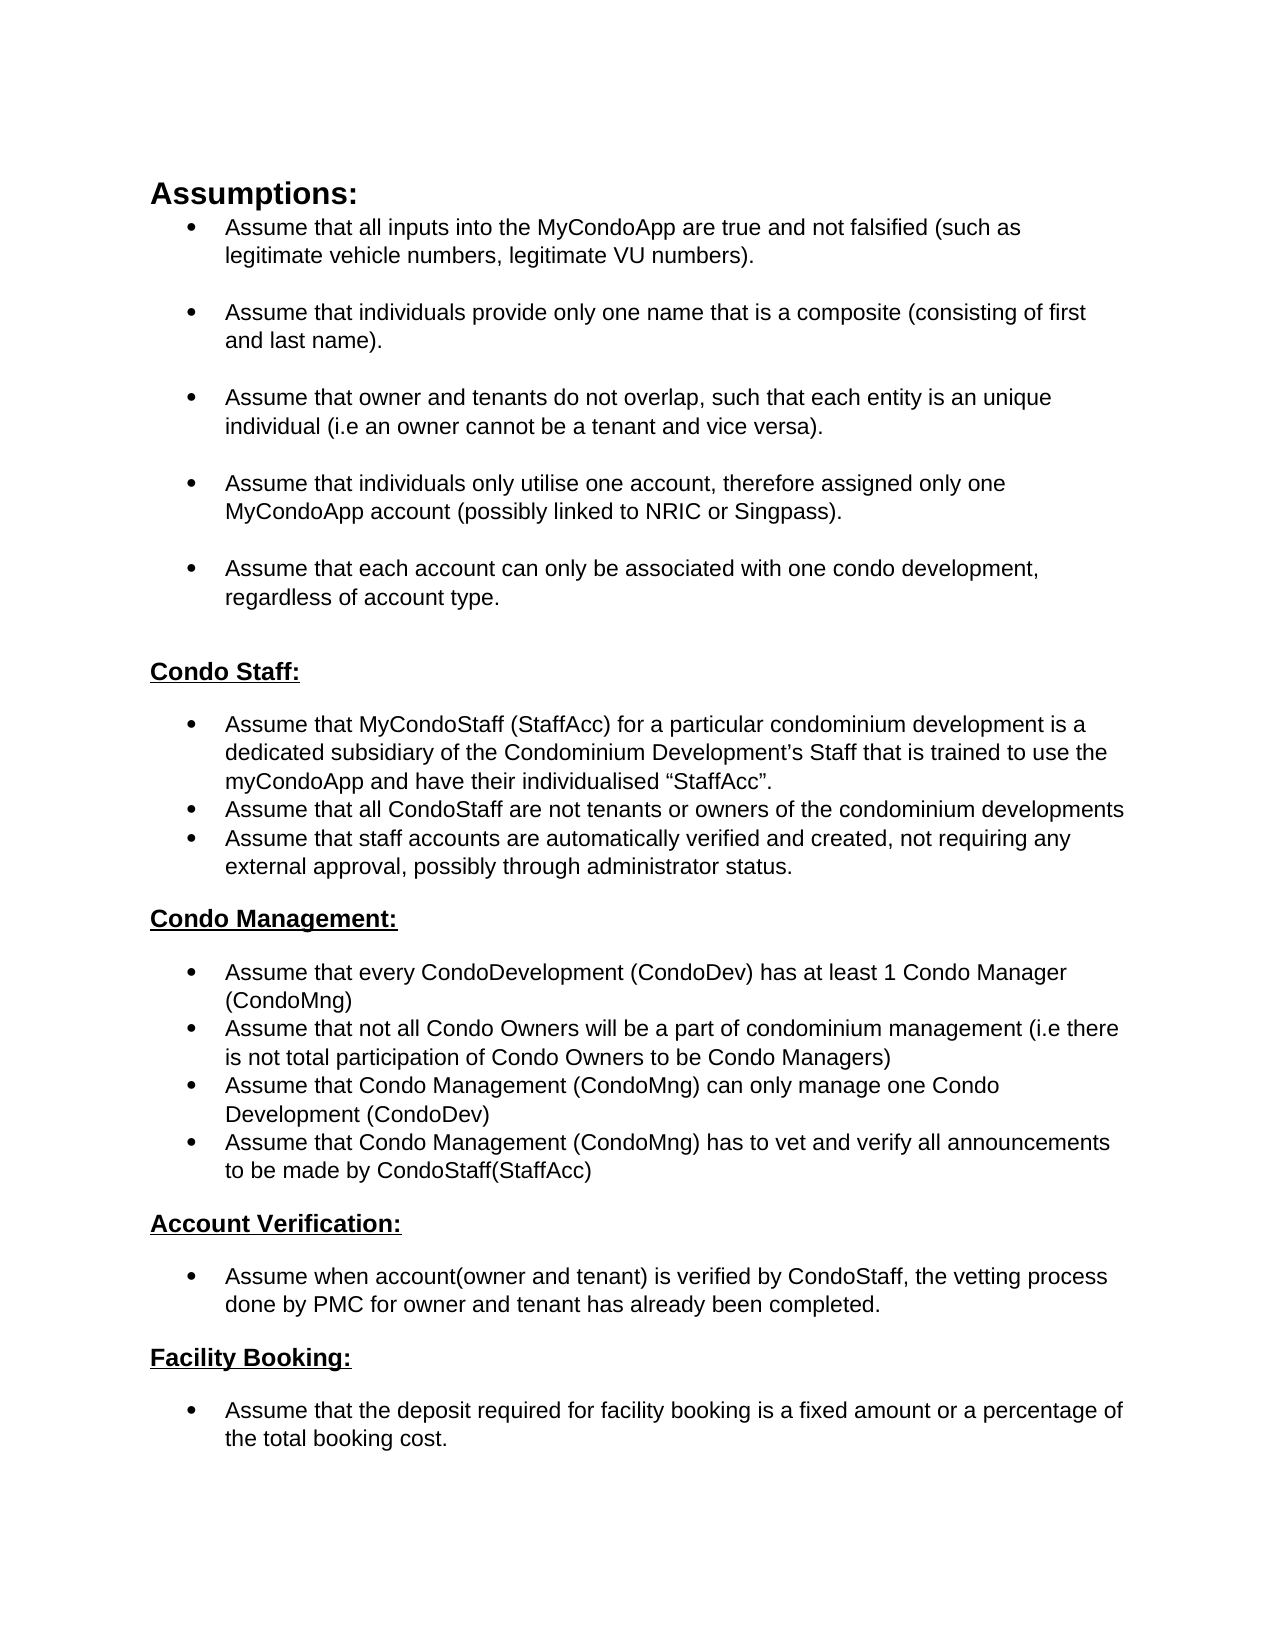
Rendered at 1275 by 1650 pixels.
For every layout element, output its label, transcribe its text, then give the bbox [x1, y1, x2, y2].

list Assume that MyCondoStaff (StaffAcc) for a particular condominium development is a dedicated subsidiary of the Condominium Development’s Staff that is trained to use the myCondoApp and have their individualised “StaffAcc”. [187, 711, 1125, 794]
list Assume that not all Condo Owners will be a part of condominium management (i.e there is not total participation of Condo Owners to be Condo Managers) [187, 1015, 1125, 1070]
list Assume that Condo Management (CondoMng) can only manage one Condo Development (CondoDev) [187, 1072, 1125, 1127]
list Assume that every CondoDevelopment (CondoDev) has at least 1 Condo Manager (CondoMng) [187, 958, 1125, 1013]
list Assume that all CondoStaff are not tenants or owners of the condominium developments [187, 796, 1125, 823]
list Assume that the deposit required for facility booking is a fixed amount or a percentage of the total booking cost. [187, 1397, 1125, 1451]
subtitle Condo Management: [150, 904, 1125, 933]
list Assume that owner and tenants do not overlap, such that each entity is an unique individual (i.e an owner cannot be a tenant and vice versa). [187, 384, 1125, 439]
list Assume that each account can only be associated with one condo development, regardless of account type. [187, 555, 1125, 610]
list Assume that all inputs into the MyCondoApp are true and not falsified (such as legitimate vehicle numbers, legitimate VU numbers). [187, 214, 1125, 268]
list Assume that Condo Management (CondoMng) has to vet and verify all announcements to be made by CondoStaff(StaffAcc) [187, 1129, 1125, 1184]
subtitle Condo Staff: [150, 657, 1125, 686]
subtitle Facility Booking: [150, 1343, 1125, 1371]
subtitle Assumptions: [150, 175, 1125, 211]
list Assume that individuals provide only one name that is a composite (consisting of first and last name). [187, 299, 1125, 354]
subtitle Account Verification: [150, 1209, 1125, 1238]
list Assume when account(owner and tenant) is verified by CondoStaff, the vetting process done by PMC for owner and tenant has already been completed. [187, 1263, 1125, 1318]
list Assume that individuals only utilise one account, therefore assigned only one MyCondoApp account (possibly linked to NRIC or Singpass). [187, 470, 1125, 524]
list Assume that staff accounts are automatically verified and created, not requiring any external approval, possibly through administrator status. [187, 825, 1125, 879]
